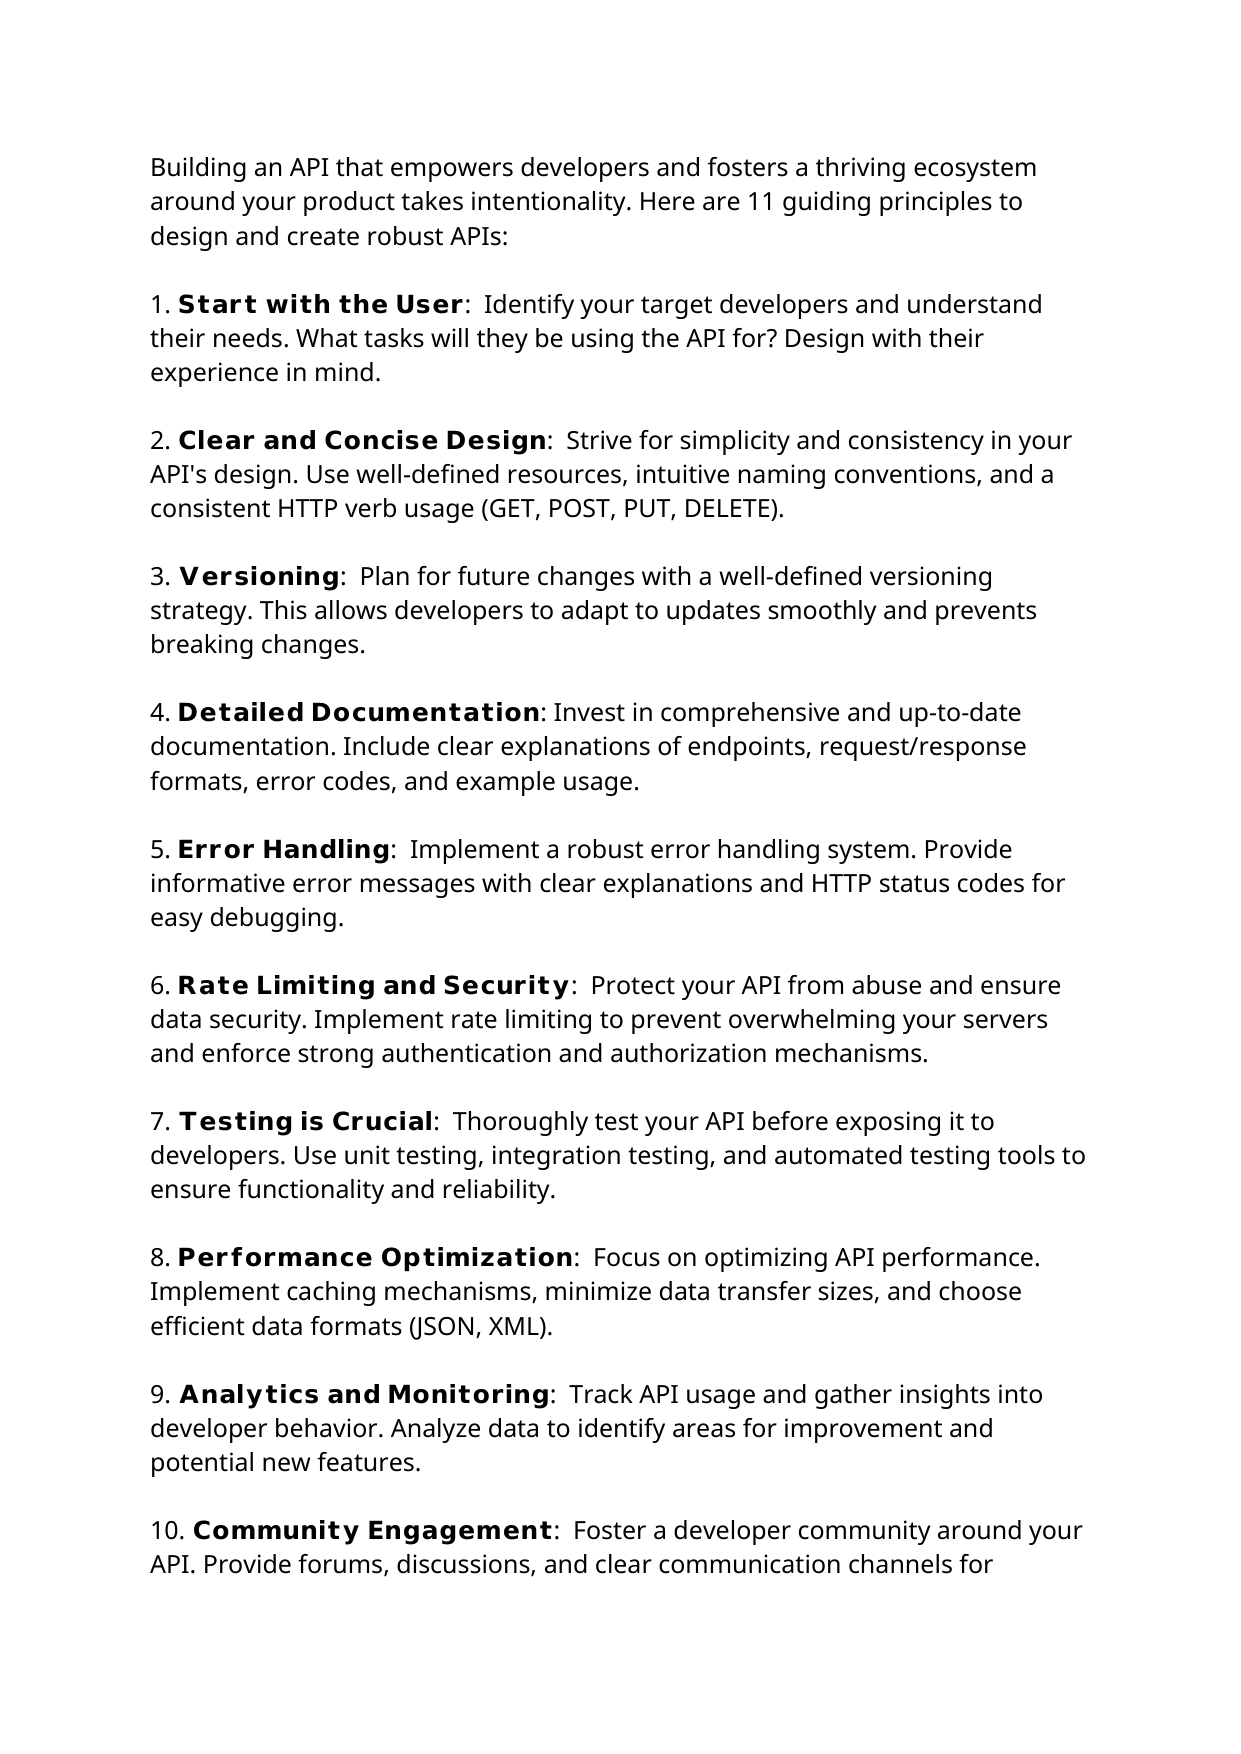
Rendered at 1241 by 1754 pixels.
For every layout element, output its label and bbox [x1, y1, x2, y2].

text [150, 150, 1090, 1581]
